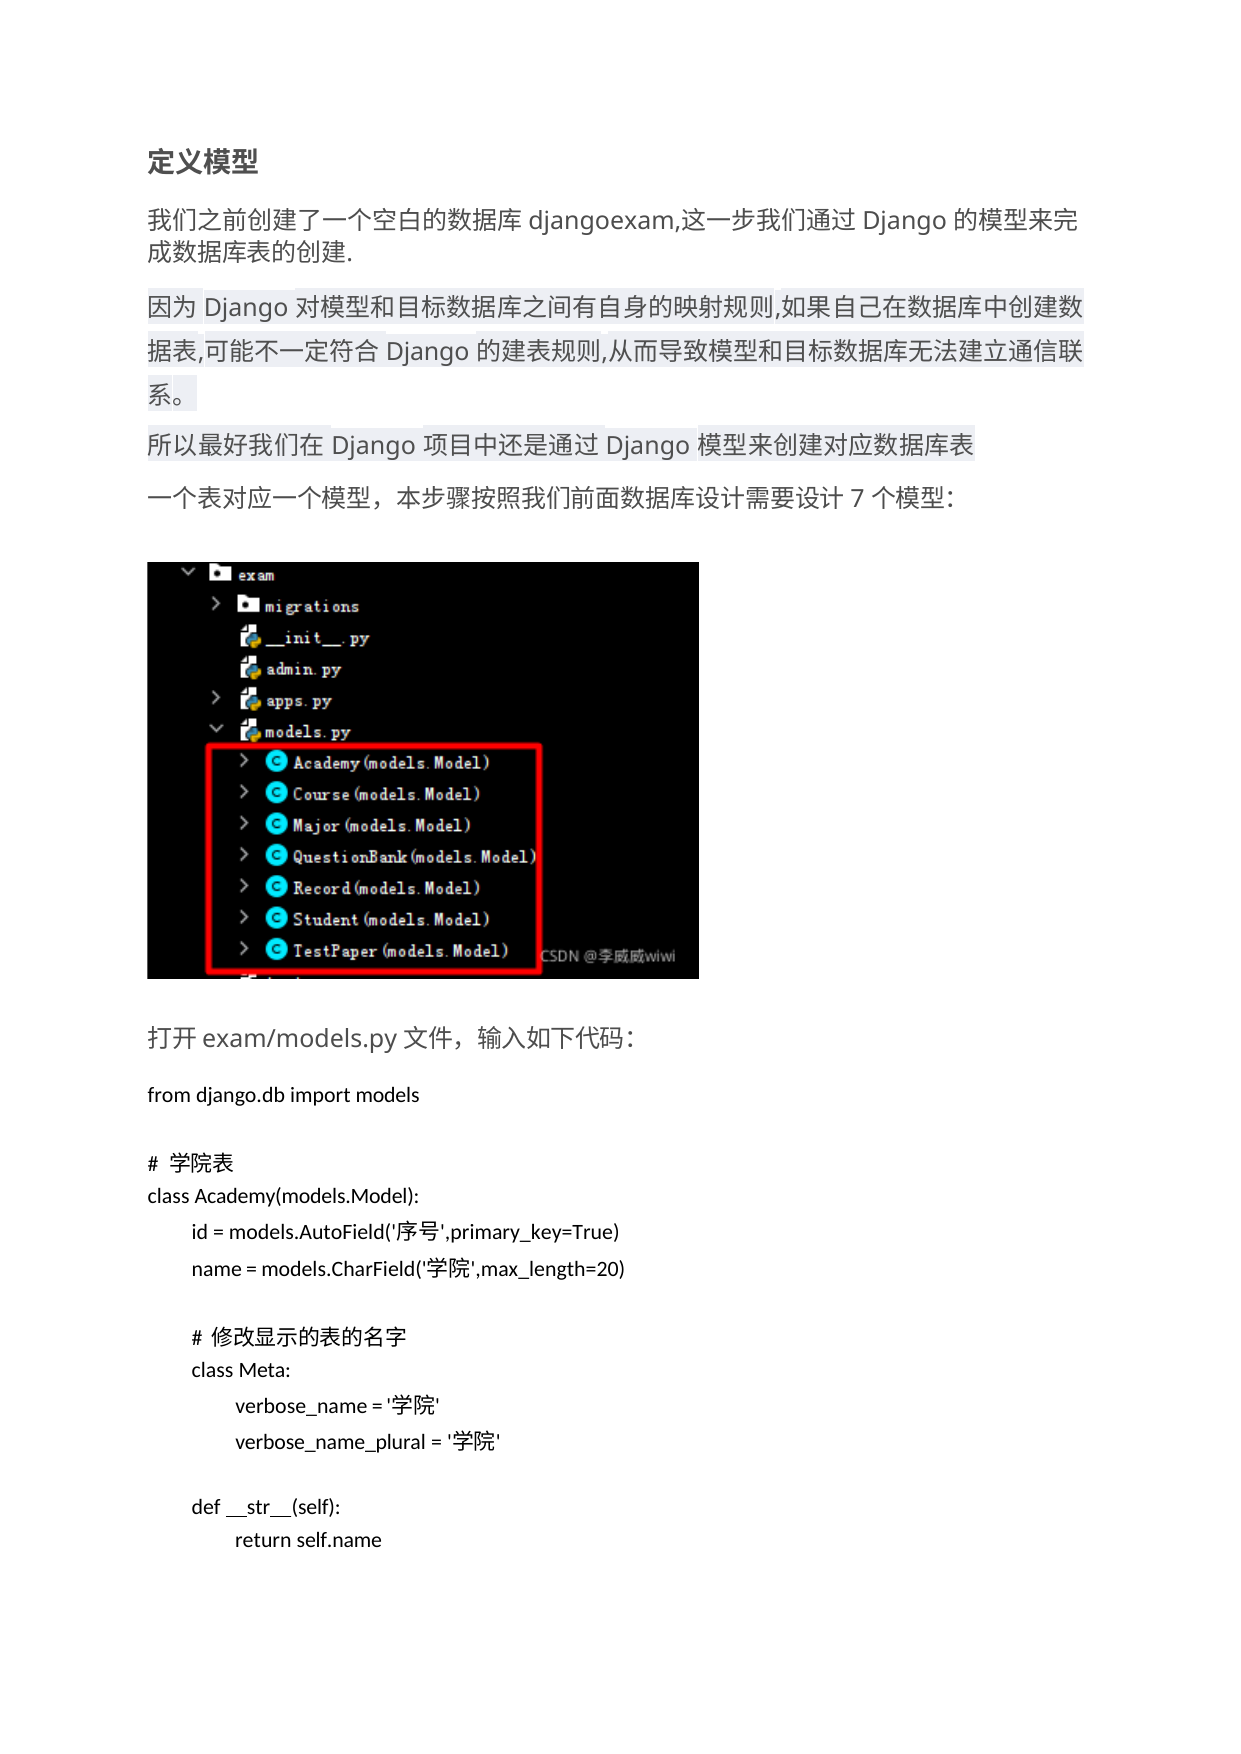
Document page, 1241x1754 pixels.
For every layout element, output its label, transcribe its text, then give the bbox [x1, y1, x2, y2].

subtitle 定义模型 [147, 135, 1130, 182]
text # 修改显示的表的名字 [191, 1319, 1130, 1351]
text class Meta: [191, 1356, 1130, 1383]
text def str (self): [191, 1493, 1130, 1520]
text 所以最好我们在 Django 项目中还是通过 Django 模型来创建对应数据库表一个表对应一个模型，本步骤按照我们前面数据库设计需要设计 7 个模型： [147, 425, 975, 515]
picture [147, 562, 699, 979]
text 我们之前创建了一个空白的数据库 djangoexam,这一步我们通过 Django 的模型来完成数据库表的创建. [147, 202, 1093, 269]
text class Academy(models.Model): [147, 1182, 1130, 1209]
text return self.name [235, 1526, 1130, 1553]
text # 学院表 [147, 1146, 1130, 1177]
text 因为 Django 对模型和目标数据库之间有自身的映射规则,如果自己在数据库中创建数据表,可能不一定符合 Django 的建表规则,从而导致模型和目标数据库无法建立通信联系。 [147, 287, 1084, 411]
text from django.db import models [147, 1081, 1130, 1108]
text verbose_name = '学院' [235, 1388, 1130, 1420]
text id = models.AutoField('序号',primary_key=True) name = models.CharField('学院',max_length=20) [191, 1214, 646, 1282]
text verbose_name_plural = '学院' [235, 1424, 1130, 1456]
